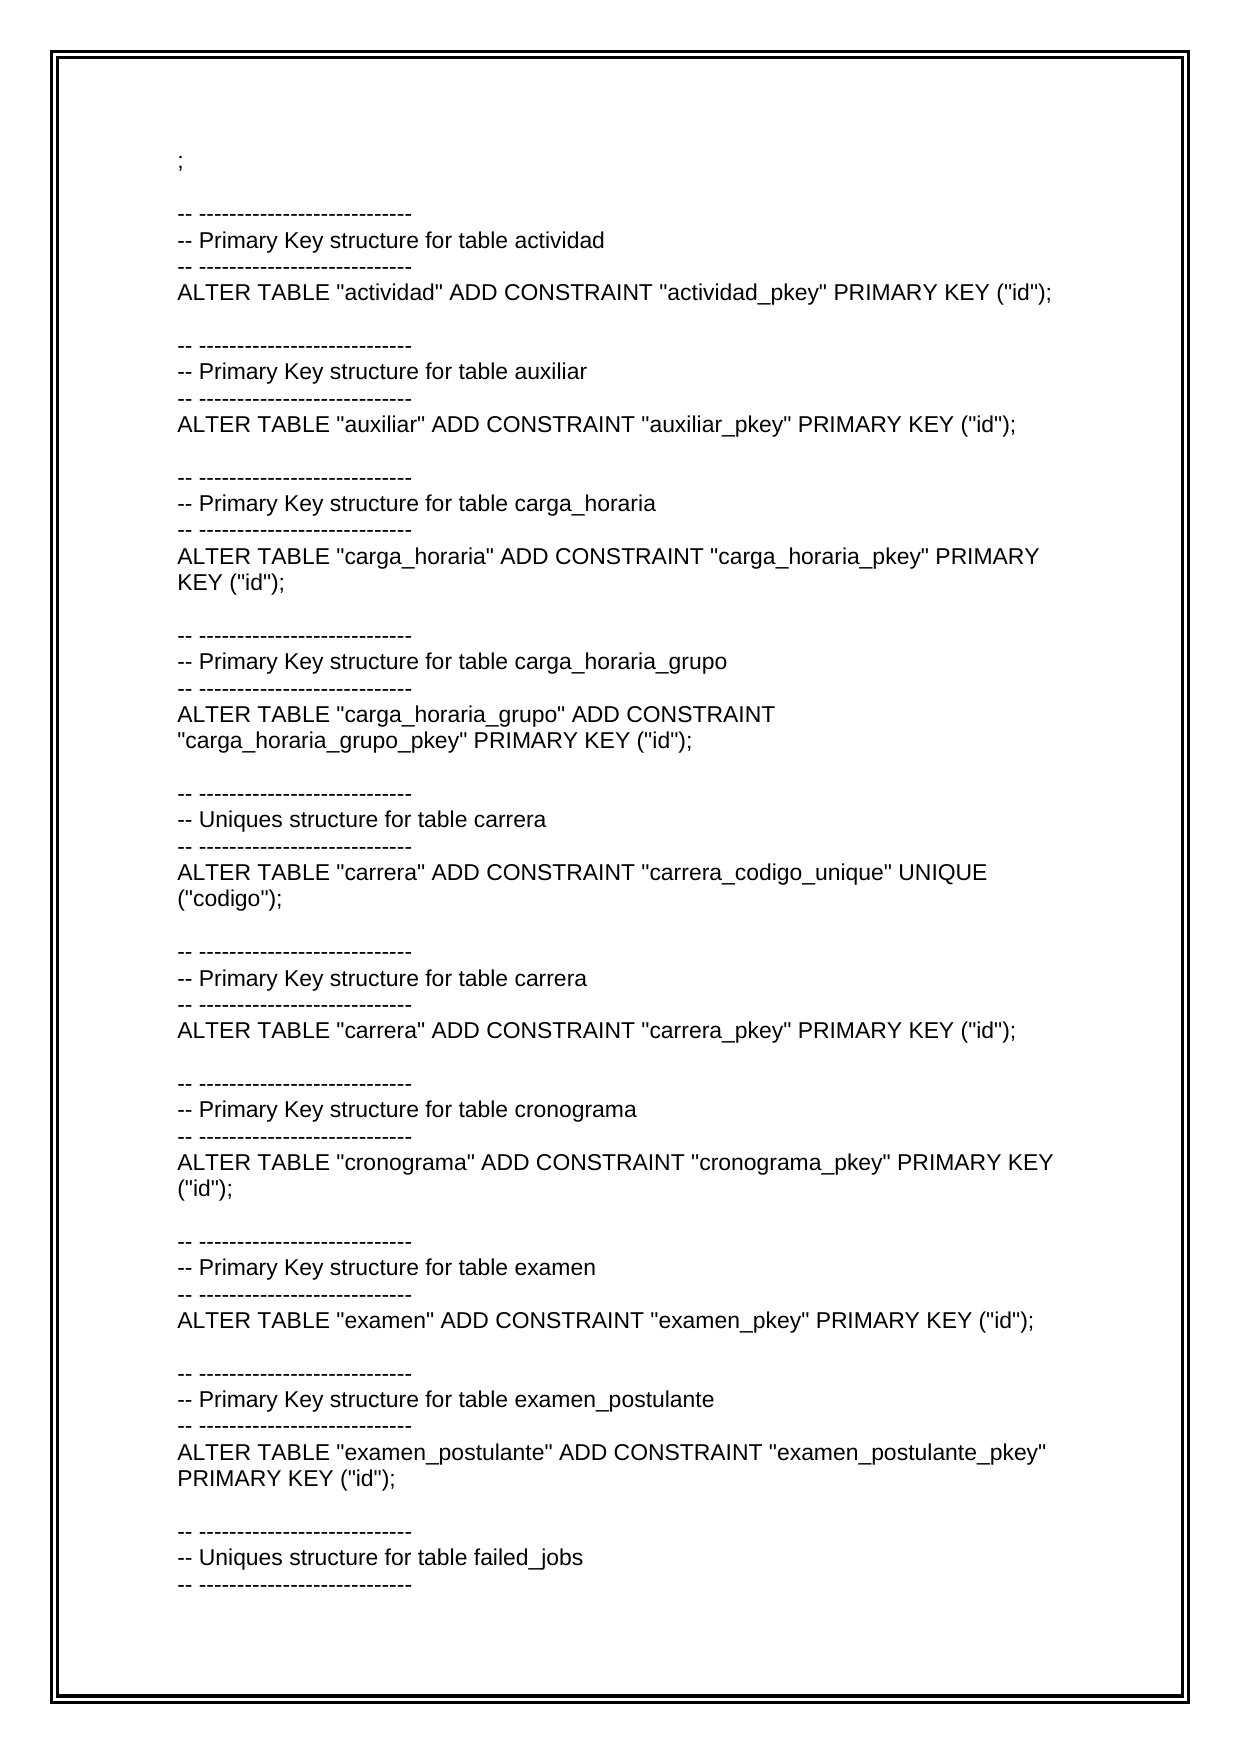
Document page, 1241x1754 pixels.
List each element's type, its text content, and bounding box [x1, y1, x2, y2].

text ALTER TABLE "carrera" ADD CONSTRAINT "carrera_codigo_unique" UNIQUE ("codigo"); [177, 859, 1063, 912]
text -- ---------------------------- [177, 780, 1063, 806]
text -- ---------------------------- [177, 622, 1063, 648]
text -- ---------------------------- [177, 464, 1063, 490]
text -- Primary Key structure for table carrera [177, 964, 1063, 991]
text -- Primary Key structure for table carga_horaria_grupo [177, 648, 1063, 674]
text ALTER TABLE "carga_horaria" ADD CONSTRAINT "carga_horaria_pkey" PRIMARY KEY ("id"); [177, 543, 1063, 596]
text -- ---------------------------- [177, 1360, 1063, 1386]
text ALTER TABLE "examen" ADD CONSTRAINT "examen_pkey" PRIMARY KEY ("id"); [177, 1307, 1063, 1333]
text -- ---------------------------- [177, 1518, 1063, 1544]
text -- Uniques structure for table carrera [177, 806, 1063, 833]
text -- Uniques structure for table failed_jobs [177, 1544, 1063, 1571]
text -- Primary Key structure for table actividad [177, 227, 1063, 253]
text -- ---------------------------- [177, 1412, 1063, 1439]
text -- ---------------------------- [177, 200, 1063, 227]
text -- Primary Key structure for table auxiliar [177, 358, 1063, 385]
text ALTER TABLE "carga_horaria_grupo" ADD CONSTRAINT "carga_horaria_grupo_pkey" PRIMARY KEY ("id"); [177, 701, 1063, 754]
text -- Primary Key structure for table examen_postulante [177, 1386, 1063, 1412]
text -- ---------------------------- [177, 674, 1063, 701]
text ALTER TABLE "cronograma" ADD CONSTRAINT "cronograma_pkey" PRIMARY KEY ("id"); [177, 1149, 1063, 1202]
text -- ---------------------------- [177, 991, 1063, 1017]
text ; [177, 147, 1063, 174]
text -- ---------------------------- [177, 516, 1063, 543]
text -- ---------------------------- [177, 833, 1063, 859]
text -- ---------------------------- [177, 1571, 1063, 1597]
text -- Primary Key structure for table carga_horaria [177, 490, 1063, 516]
text -- ---------------------------- [177, 938, 1063, 964]
text -- Primary Key structure for table examen [177, 1254, 1063, 1281]
text -- Primary Key structure for table cronograma [177, 1096, 1063, 1123]
text -- ---------------------------- [177, 332, 1063, 358]
text -- ---------------------------- [177, 1123, 1063, 1149]
text ALTER TABLE "carrera" ADD CONSTRAINT "carrera_pkey" PRIMARY KEY ("id"); [177, 1017, 1063, 1043]
text -- ---------------------------- [177, 253, 1063, 279]
text -- ---------------------------- [177, 1228, 1063, 1254]
text -- ---------------------------- [177, 1070, 1063, 1096]
text ALTER TABLE "examen_postulante" ADD CONSTRAINT "examen_postulante_pkey" PRIMARY KEY ("id"); [177, 1439, 1063, 1492]
text -- ---------------------------- [177, 385, 1063, 411]
text -- ---------------------------- [177, 1281, 1063, 1307]
text ALTER TABLE "auxiliar" ADD CONSTRAINT "auxiliar_pkey" PRIMARY KEY ("id"); [177, 411, 1063, 437]
text ALTER TABLE "actividad" ADD CONSTRAINT "actividad_pkey" PRIMARY KEY ("id"); [177, 279, 1063, 306]
